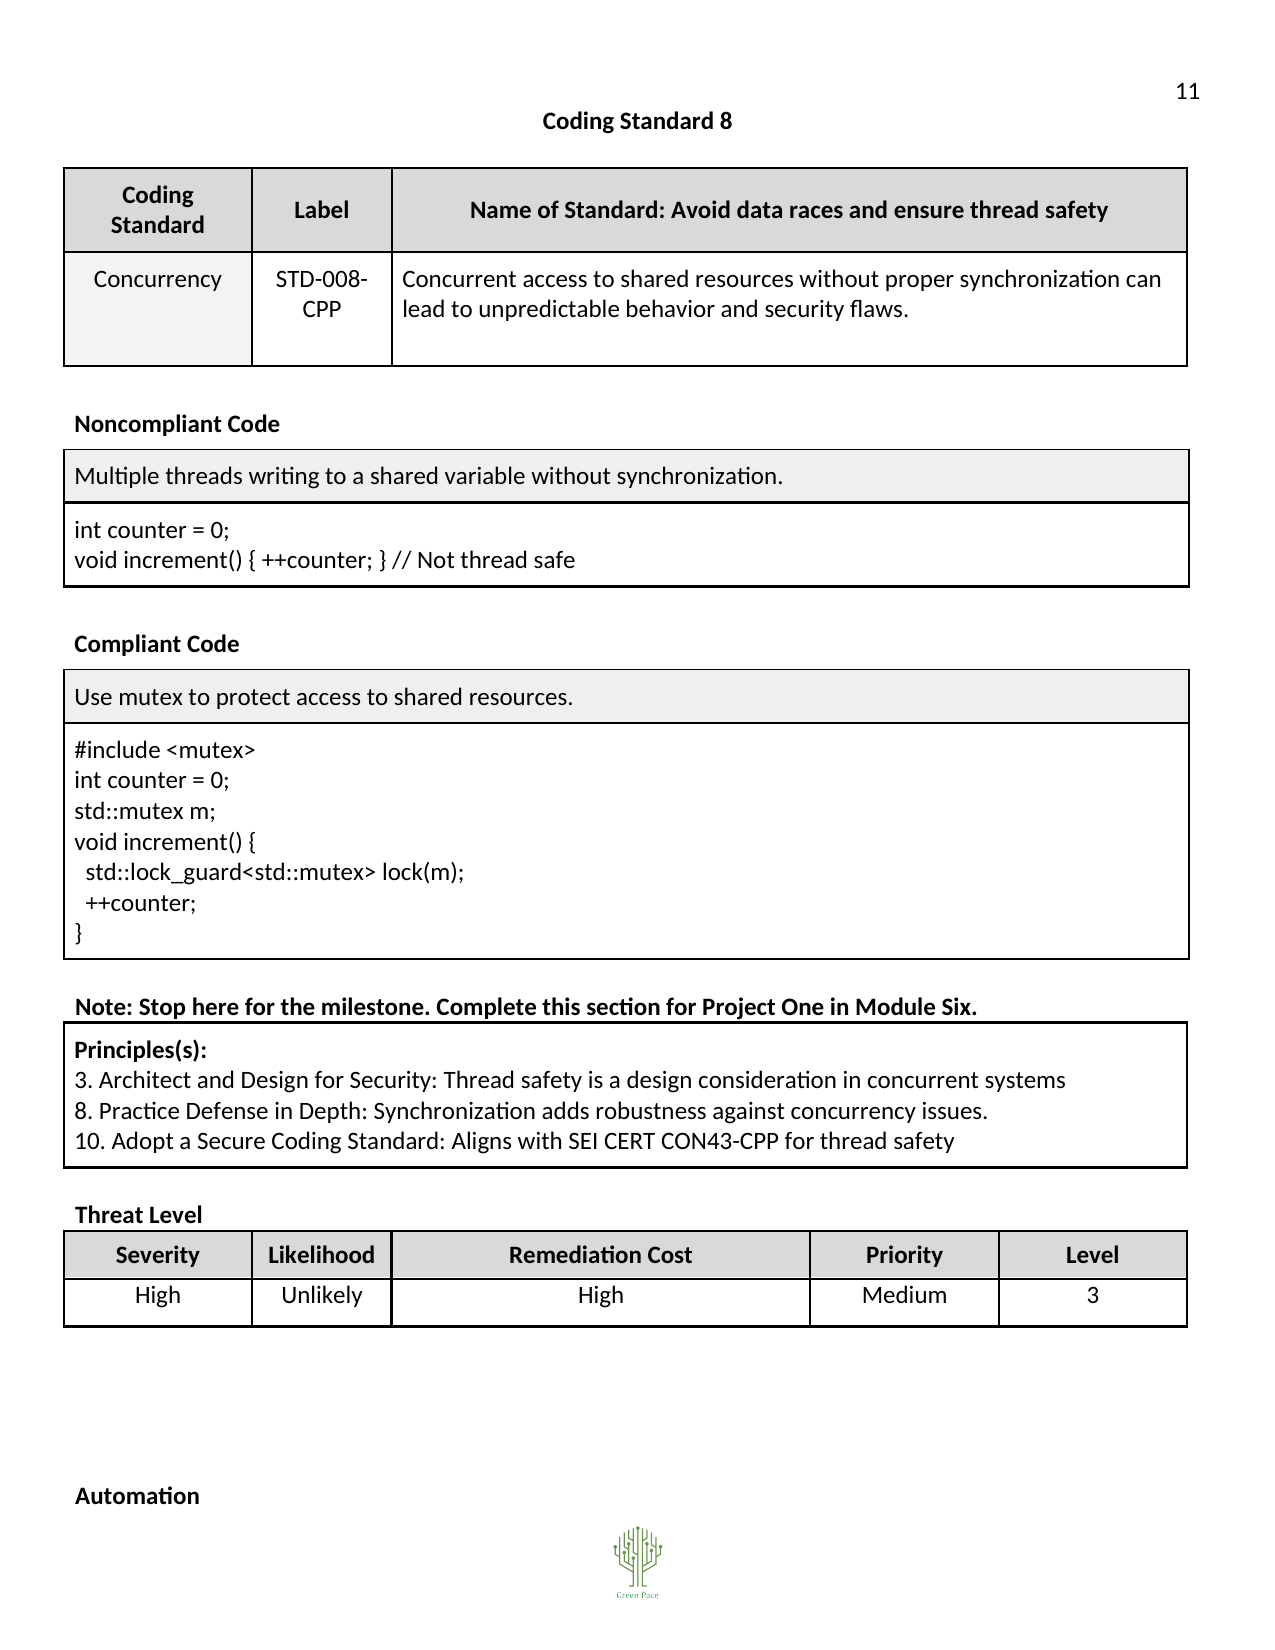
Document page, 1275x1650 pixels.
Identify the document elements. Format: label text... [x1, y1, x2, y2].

table_header Severity [65, 1232, 251, 1277]
table_cell Unlikely [253, 1280, 390, 1325]
table_cell Medium [811, 1280, 998, 1325]
text Automation [75, 1480, 1200, 1511]
table_header Remediation Cost [393, 1232, 809, 1277]
table_cell High [65, 1280, 251, 1325]
table_cell Concurrency [65, 253, 251, 365]
picture [605, 1521, 670, 1606]
table_header Noncompliant Code [64, 398, 1189, 449]
table_header Likelihood [253, 1232, 390, 1277]
table_cell High [393, 1280, 809, 1325]
text Note: Stop here for the milestone. Complete this section for Project One in Module Six. [75, 991, 1200, 1021]
table_cell Use mutex to protect access to shared resources. [65, 670, 1188, 722]
table_cell Concurrent access to shared resources without proper synchronization can lead to unpredictable behavior and security flaws. [393, 253, 1186, 365]
table_cell int counter = 0; void increment() { ++counter; } // Not thread safe [65, 504, 1188, 585]
table_header Coding Standard [65, 169, 251, 251]
text Threat Level [75, 1199, 1200, 1229]
table_header Principles(s): 3. Architect and Design for Security: Thread safety is a design consideration in concurrent systems 8. Practice Defense in Depth: Synchronization adds robustness against concurrency issues. 10. Adopt a Secure Coding Standard: Aligns with SEI CERT CON43-CPP for thread safety [65, 1024, 1186, 1166]
table_header Label [253, 169, 391, 251]
table_header Name of Standard: Avoid data races and ensure thread safety [393, 169, 1186, 251]
table_header Compliant Code [64, 618, 1189, 669]
subtitle Coding Standard 8 [75, 106, 1200, 136]
table_header Priority [811, 1232, 998, 1277]
table_cell 3 [1000, 1280, 1186, 1325]
table_cell Multiple threads writing to a shared variable without synchronization. [65, 450, 1188, 501]
table_cell STD-008-CPP [253, 253, 391, 365]
table_cell #include <mutex> int counter = 0; std::mutex m; void increment() { std::lock_guard<std::mutex> lock(m); ++counter; } [65, 724, 1188, 958]
table_header Level [1000, 1232, 1186, 1277]
